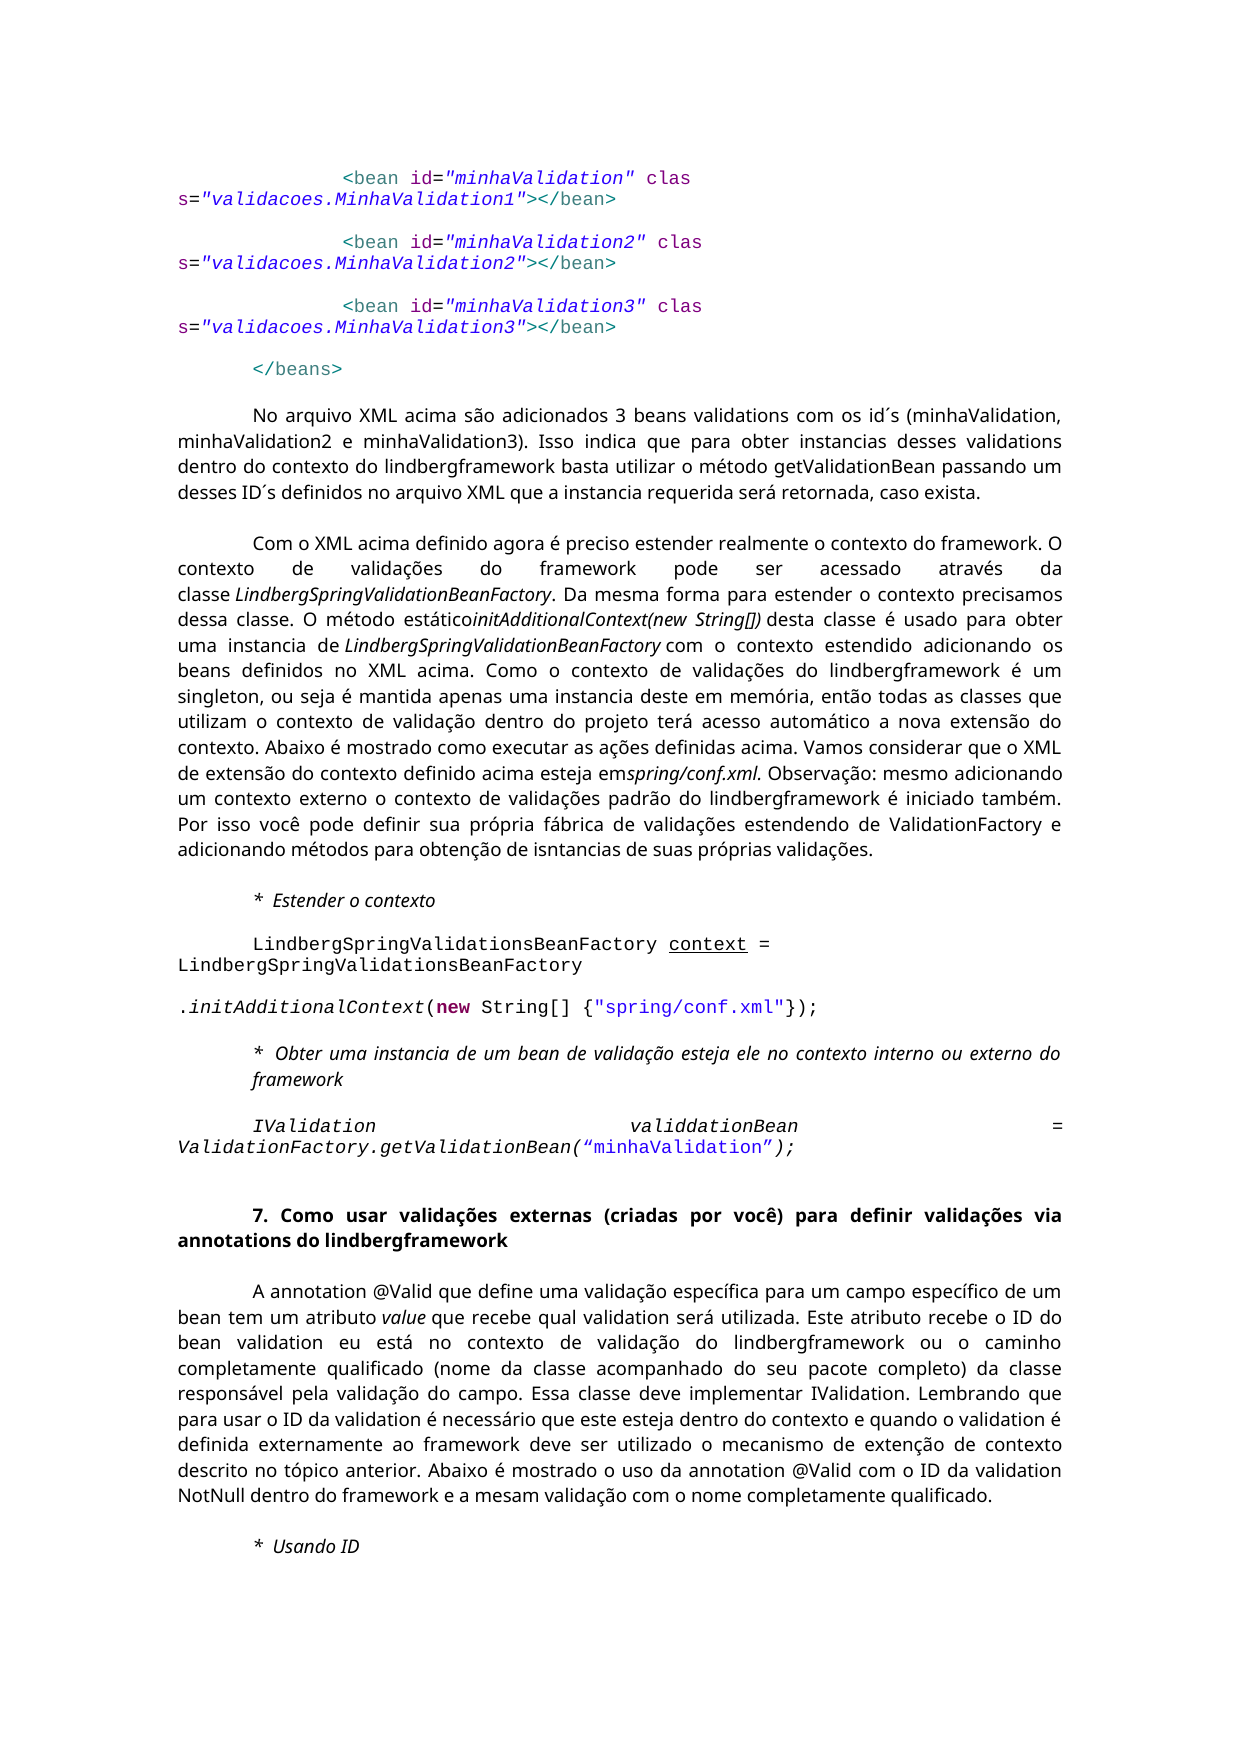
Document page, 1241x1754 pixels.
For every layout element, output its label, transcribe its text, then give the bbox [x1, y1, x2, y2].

text * Usando ID [252, 1534, 1063, 1559]
text Com o XML acima definido agora é preciso estender realmente o contexto do framework. O contexto de validações do framework pode ser acessado através da classe LindbergSpringValidationBeanFactory. Da mesma forma para estender o contexto precisamos dessa classe. O método estáticoinitAdditionalContext(new String[]) desta classe é usado para obter uma instancia de LindbergSpringValidationBeanFactory com o contexto estendido adicionando os beans definidos no XML acima. Como o contexto de validações do lindbergframework é um singleton, ou seja é mantida apenas uma instancia deste em memória, então todas as classes que utilizam o contexto de validação dentro do projeto terá acesso automático a nova extensão do contexto. Abaixo é mostrado como executar as ações definidas acima. Vamos considerar que o XML de extensão do contexto definido acima esteja emspring/conf.xml. Observação: mesmo adicionando um contexto externo o contexto de validações padrão do lindbergframework é iniciado também. Por isso você pode definir sua própria fábrica de validações estendendo de ValidationFactory e adicionando métodos para obtenção de isntancias de suas próprias validações. [177, 530, 1063, 862]
text <bean id="minhaValidation3" class="validacoes.MinhaValidation3"></bean> [177, 296, 1063, 339]
text </beans> [177, 360, 1063, 381]
text * Obter uma instancia de um bean de validação esteja ele no contexto interno ou externo do framework [252, 1041, 1063, 1092]
text <bean id="minhaValidation" class="validacoes.MinhaValidation1"></bean> [177, 169, 1063, 211]
text A annotation @Valid que define uma validação específica para um campo específico de um bean tem um atributo value que recebe qual validation será utilizada. Este atributo recebe o ID do bean validation eu está no contexto de validação do lindbergframework ou o caminho completamente qualificado (nome da classe acompanhado do seu pacote completo) da classe responsável pela validação do campo. Essa classe deve implementar IValidation. Lembrando que para usar o ID da validation é necessário que este esteja dentro do contexto e quando o validation é definida externamente ao framework deve ser utilizado o mecanismo de extenção de contexto descrito no tópico anterior. Abaixo é mostrado o uso da annotation @Valid com o ID da validation NotNull dentro do framework e a mesam validação com o nome completamente qualificado. [177, 1279, 1063, 1508]
text No arquivo XML acima são adicionados 3 beans validations com os id´s (minhaValidation, minhaValidation2 e minhaValidation3). Isso indica que para obter instancias desses validations dentro do contexto do lindbergframework basta utilizar o método getValidationBean passando um desses ID´s definidos no arquivo XML que a instancia requerida será retornada, caso exista. [177, 403, 1063, 505]
text .initAdditionalContext(new String[] {"spring/conf.xml"}); [177, 977, 1063, 1019]
text LindbergSpringValidationsBeanFactory context = LindbergSpringValidationsBeanFactory [177, 934, 1063, 977]
text IValidation validdationBean = ValidationFactory.getValidationBean(“minhaValidation”); [177, 1117, 1063, 1159]
text <bean id="minhaValidation2" class="validacoes.MinhaValidation2"></bean> [177, 233, 1063, 275]
text * Estender o contexto [252, 887, 1063, 913]
text 7. Como usar validações externas (criadas por você) para definir validações via annotations do lindbergframework [177, 1202, 1063, 1253]
